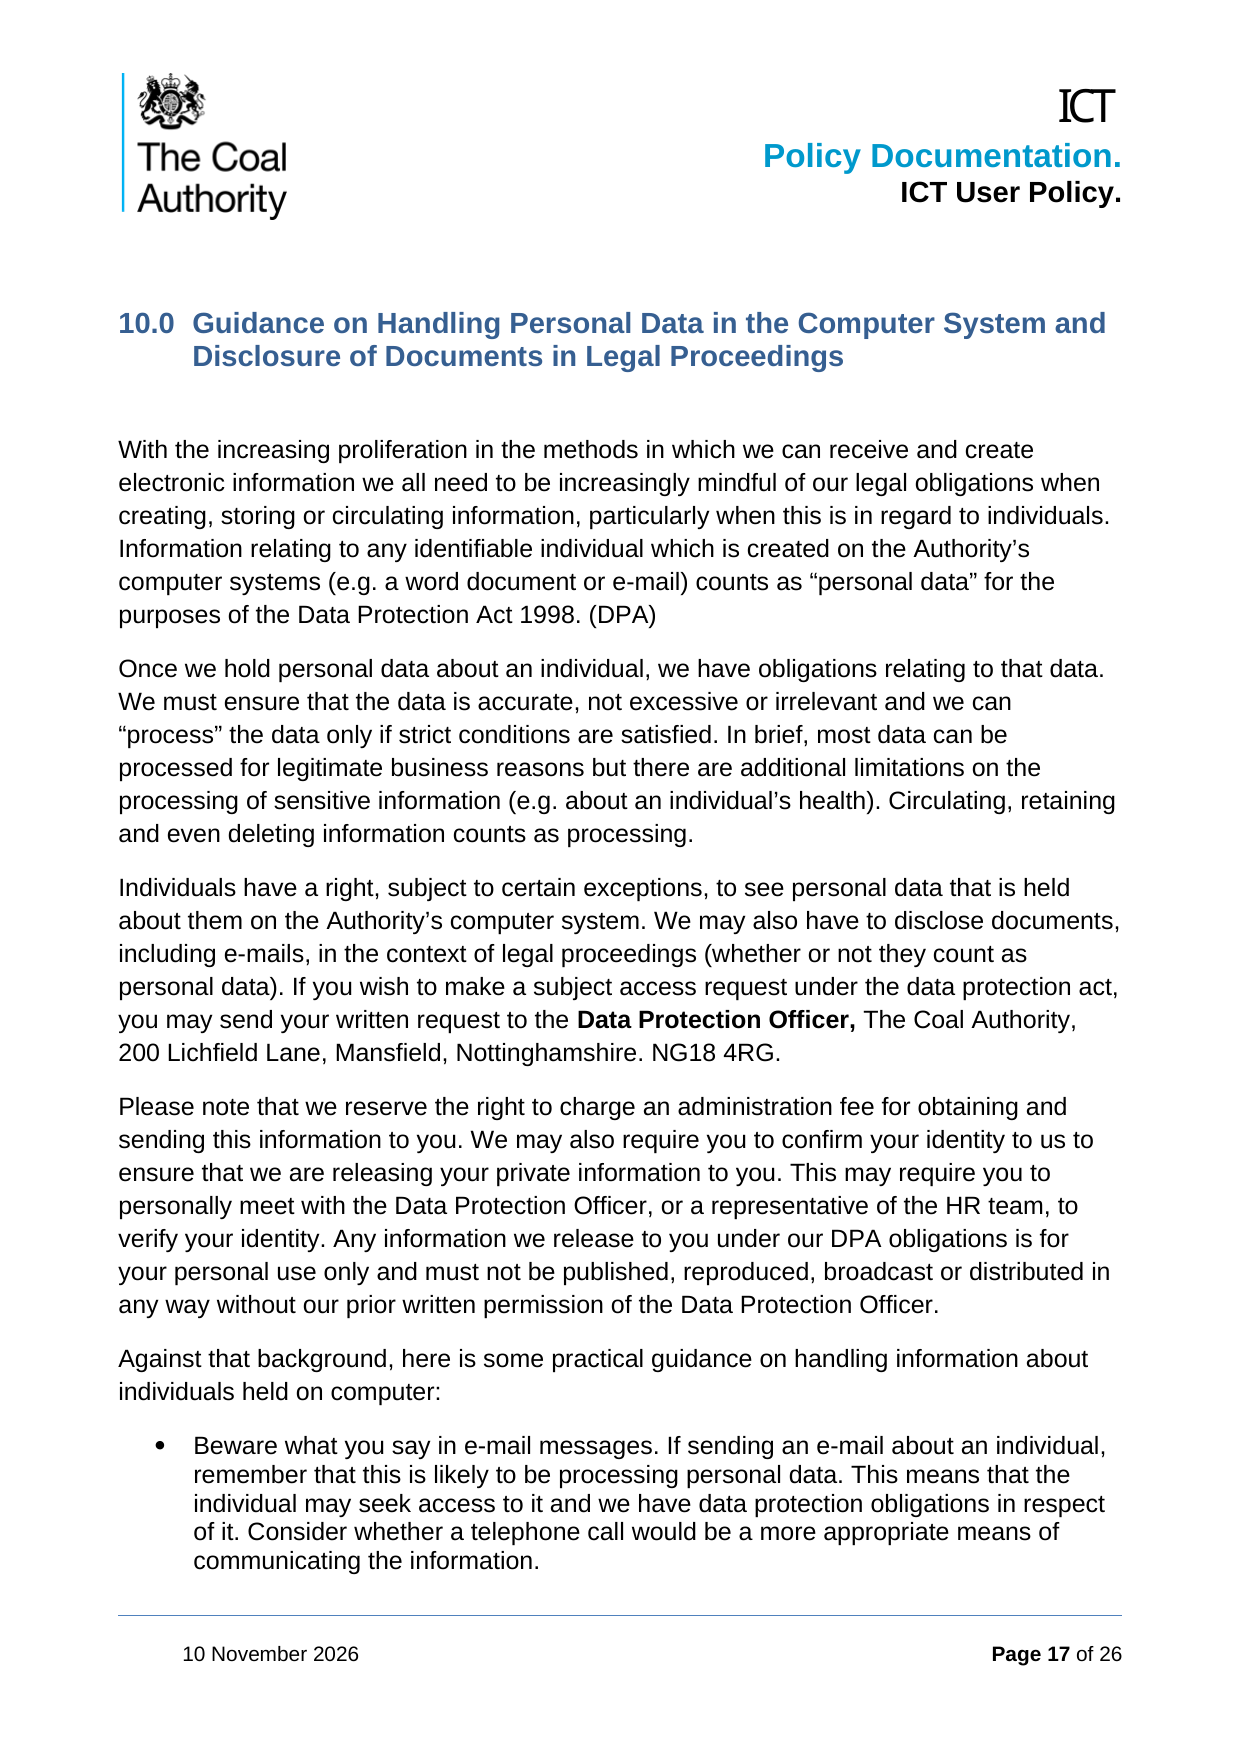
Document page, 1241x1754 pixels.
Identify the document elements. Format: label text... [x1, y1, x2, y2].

text Against that background, here is some practical guidance on handling information about individuals held on computer: [118, 1344, 1122, 1406]
picture [121, 73, 287, 220]
text Individuals have a right, subject to certain exceptions, to see personal data that is held about them on the Authority’s computer system. We may also have to disclose documents, including e-mails, in the context of legal proceedings (whether or not they count as personal data). If you wish to make a subject access request under the data protection act, you may send your written request to the Data Protection Officer, The Coal Authority, 200 Lichfield Lane, Mansfield, Nottinghamshire. NG18 4RG. [118, 873, 1122, 1067]
text Once we hold personal data about an individual, we have obligations relating to that data. We must ensure that the data is accurate, not excessive or irrelevant and we can “process” the data only if strict conditions are satisfied. In brief, most data can be processed for legitimate business reasons but there are additional limitations on the processing of sensitive information (e.g. about an individual’s health). Circulating, retaining and even deleting information counts as processing. [118, 654, 1122, 848]
text With the increasing proliferation in the methods in which we can receive and create electronic information we all need to be increasingly mindful of our legal obligations when creating, storing or circulating information, particularly when this is in regard to individuals. Information relating to any identifiable individual which is created on the Authority’s computer systems (e.g. a word document or e-mail) counts as “personal data” for the purposes of the Data Protection Act 1998. (DPA) [118, 435, 1122, 629]
list Beware what you say in e-mail messages. If sending an e-mail about an individual, remember that this is likely to be processing personal data. This means that the individual may seek access to it and we have data protection obligations in respect of it. Consider whether a telephone call would be a more appropriate means of communicating the information. [156, 1431, 1122, 1575]
subtitle 10.0 Guidance on Handling Personal Data in the Computer System and Disclosure of Documents in Legal Proceedings [118, 306, 1122, 373]
text Please note that we reserve the right to charge an administration fee for obtaining and sending this information to you. We may also require you to confirm your identity to us to ensure that we are releasing your private information to you. This may require you to personally meet with the Data Protection Officer, or a representative of the HR team, to verify your identity. Any information we release to you under our DPA obligations is for your personal use only and must not be published, reproduced, broadcast or distributed in any way without our prior written permission of the Data Protection Officer. [118, 1092, 1122, 1319]
